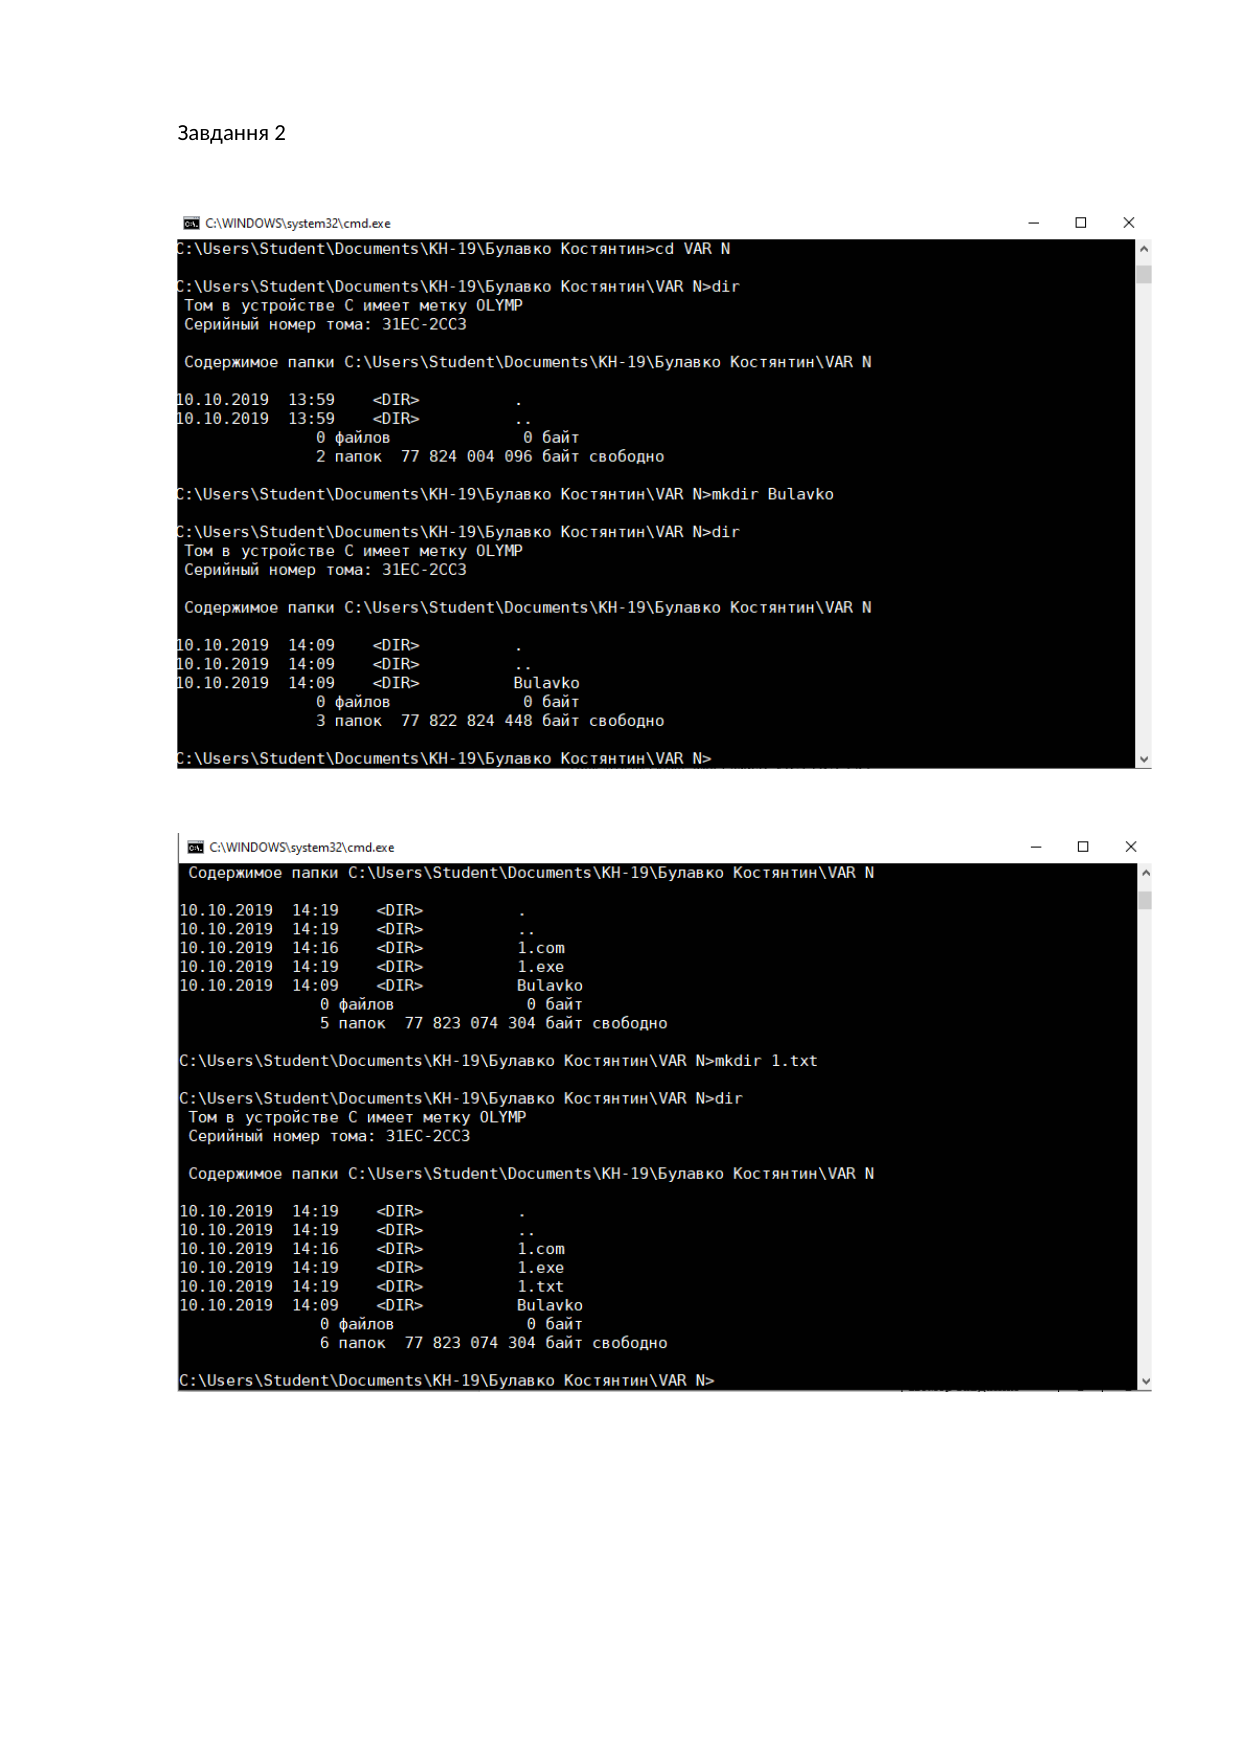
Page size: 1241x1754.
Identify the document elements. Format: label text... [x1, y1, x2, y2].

text Завдання 2 [177, 118, 1152, 146]
picture [177, 833, 1152, 1392]
picture [177, 211, 1152, 769]
